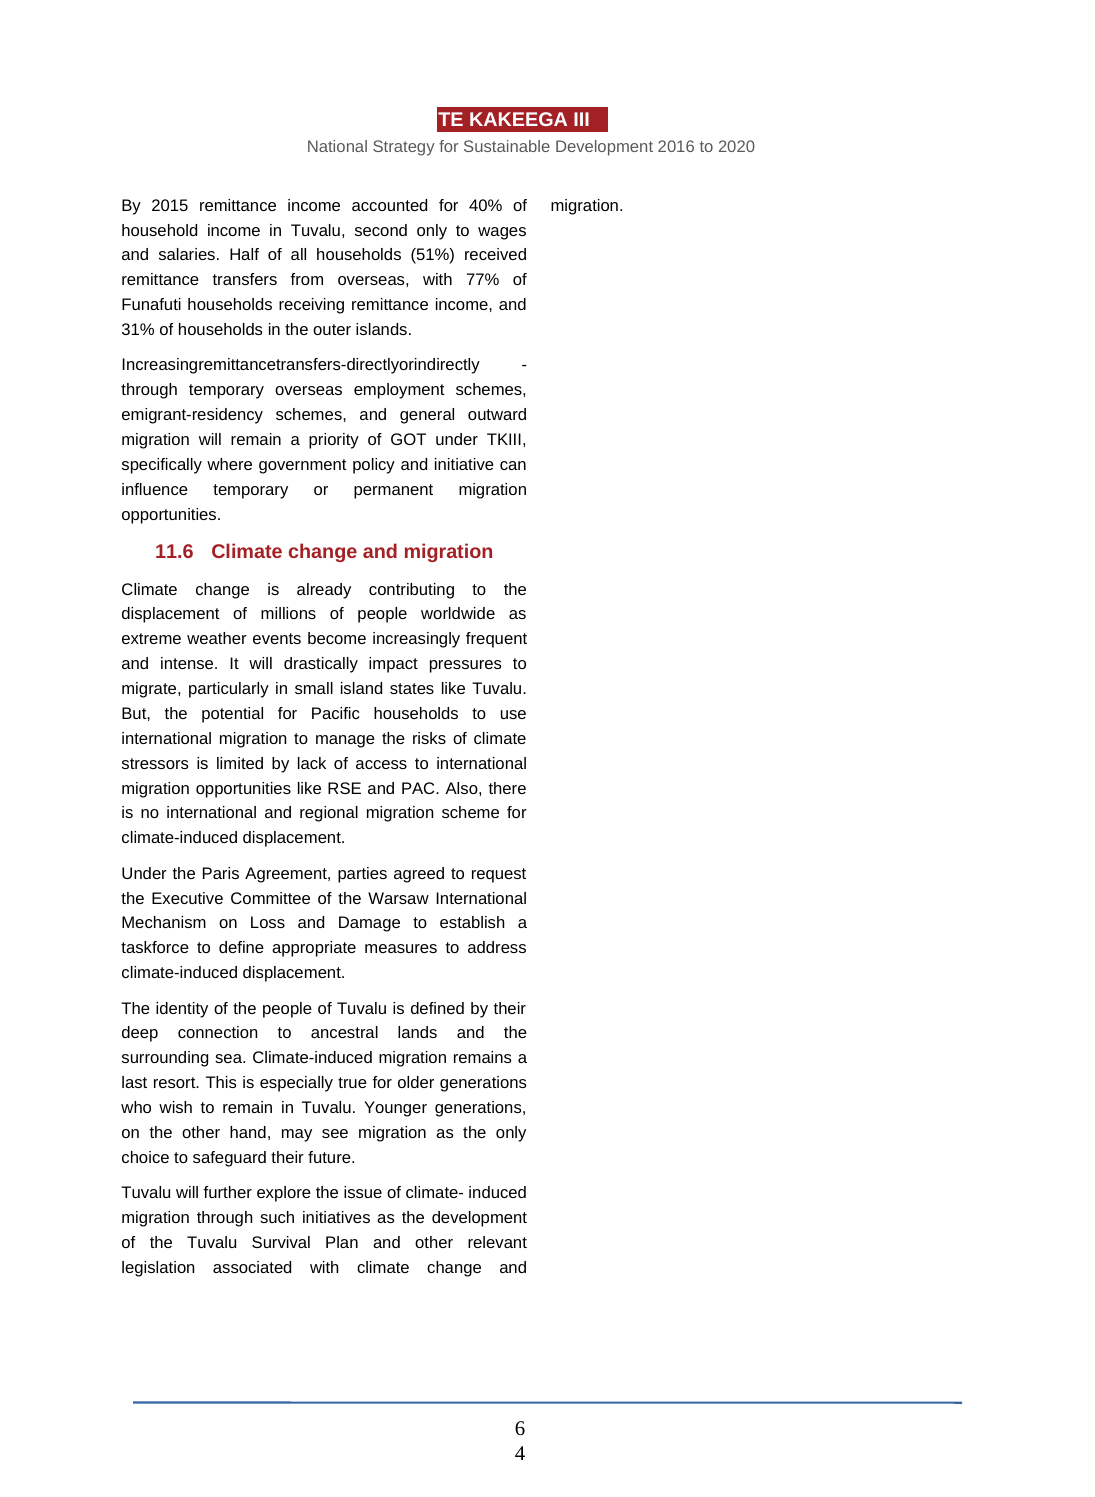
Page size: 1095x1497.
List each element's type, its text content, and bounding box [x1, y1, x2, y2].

text Increasingremittancetransfers-directlyorindirectly - through temporary overseas employment schemes, emigrant-residency schemes, and general outward migration will remain a priority of GOT under TKIII, specifically where government policy and initiative can influence temporary or permanent migration opportunities. [121, 355, 527, 524]
subtitle Climate change and migration [121, 540, 527, 563]
text Climate change is already contributing to the displacement of millions of people worldwide as extreme weather events become increasingly frequent and intense. It will drastically impact pressures to migrate, particularly in small island states like Tuvalu. But, the potential for Pacific households to use international migration to manage the risks of climate stressors is limited by lack of access to international migration opportunities like RSE and PAC. Also, there is no international and regional migration scheme for climate-induced displacement. [121, 579, 527, 847]
text The identity of the people of Tuvalu is defined by their deep connection to ancestral lands and the surrounding sea. Climate-induced migration remains a last resort. This is especially true for older generations who wish to remain in Tuvalu. Younger generations, on the other hand, may see migration as the only choice to safeguard their future. [121, 998, 527, 1167]
text By 2015 remittance income accounted for 40% of household income in Tuvalu, second only to wages and salaries. Half of all households (51%) received remittance transfers from overseas, with 77% of Funafuti households receiving remittance income, and 31% of households in the outer islands. [121, 195, 527, 339]
text Under the Paris Agreement, parties agreed to request the Executive Committee of the Warsaw International Mechanism on Loss and Damage to establish a taskforce to define appropriate measures to address climate-induced displacement. [121, 863, 527, 982]
text Tuvalu will further explore the issue of climate- induced migration through such initiatives as the development of the Tuvalu Survival Plan and other relevant legislation associated with climate change and migration. [121, 1183, 527, 1277]
